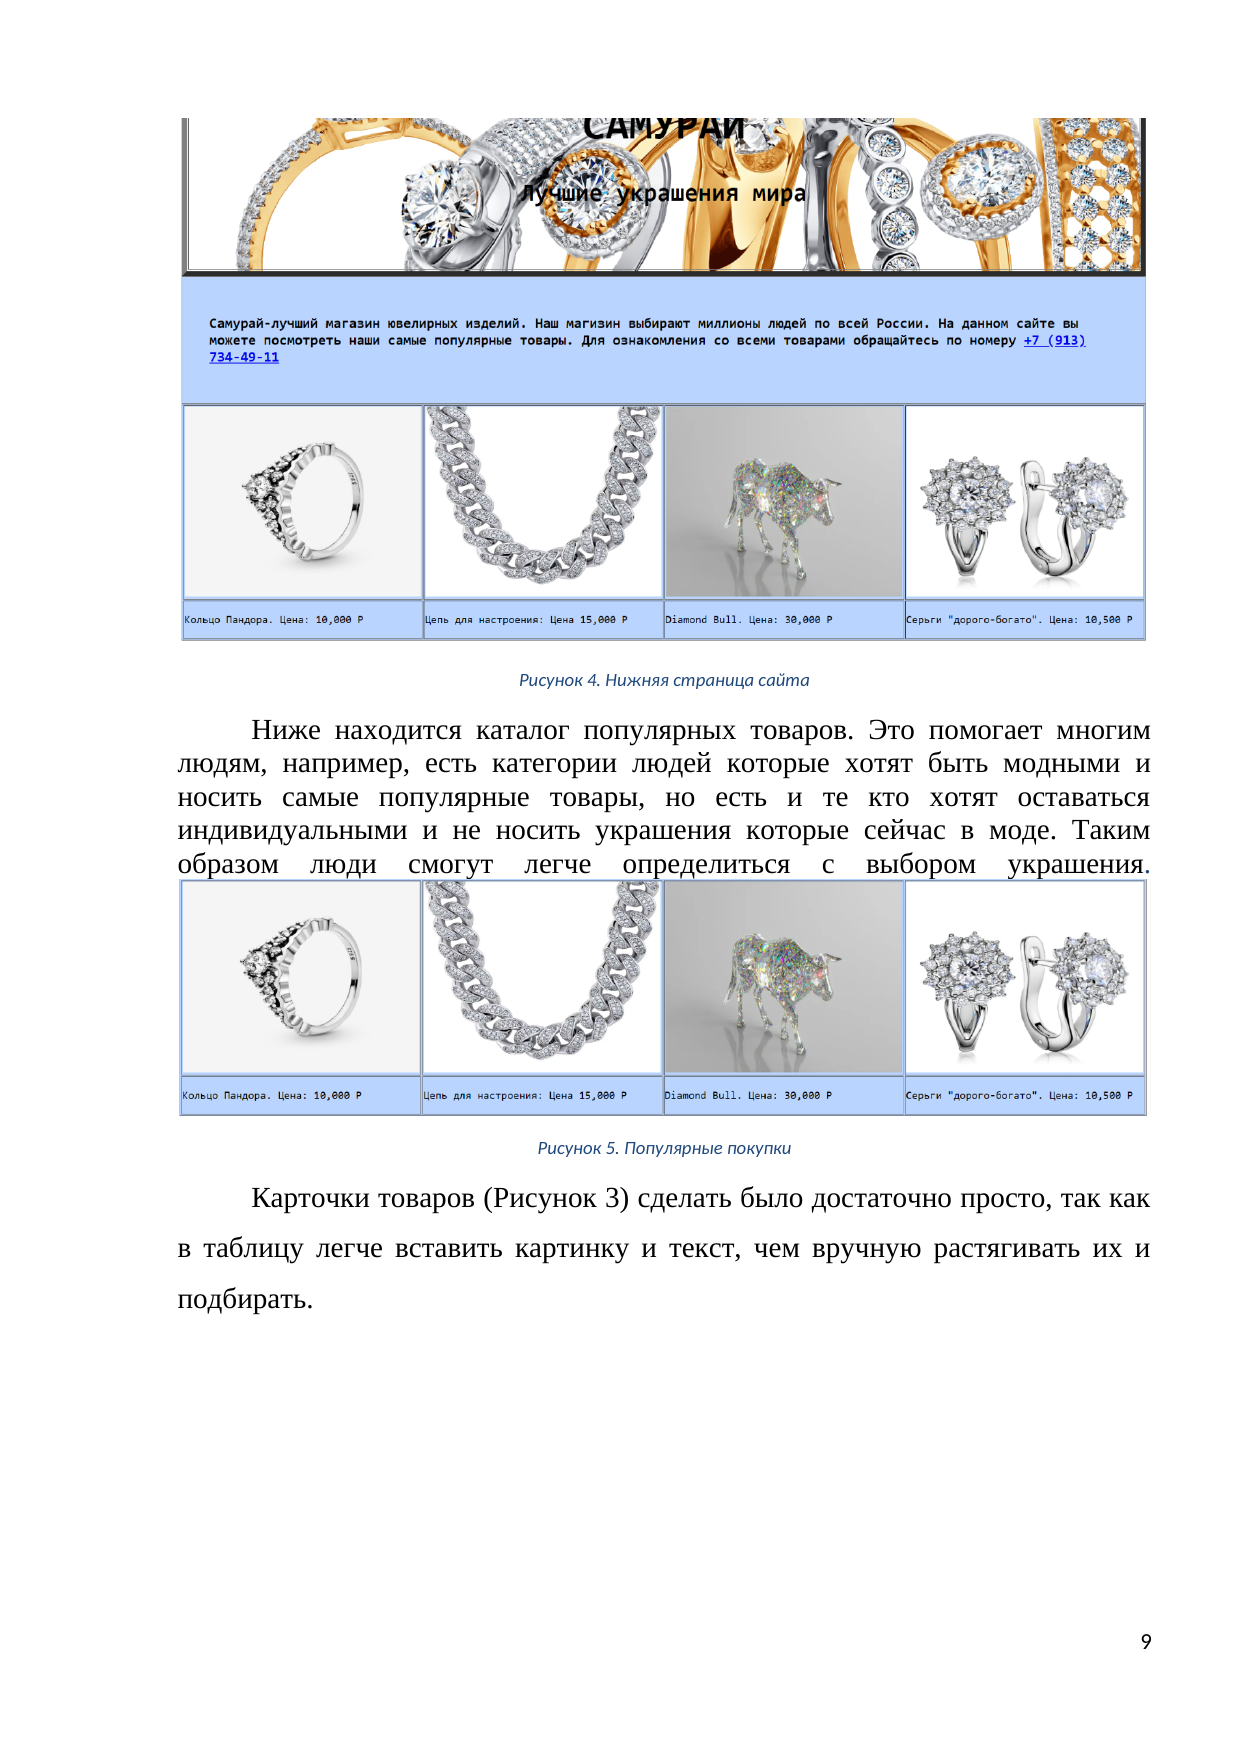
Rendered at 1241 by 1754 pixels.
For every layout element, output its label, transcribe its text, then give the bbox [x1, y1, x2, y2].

picture [177, 879, 1151, 1116]
text Карточки товаров (Рисунок 3) сделать было достаточно просто, так как в таблицу легче вставить картинку и текст, чем вручную растягивать их и подбирать. [177, 1180, 1152, 1314]
picture [177, 118, 1149, 644]
